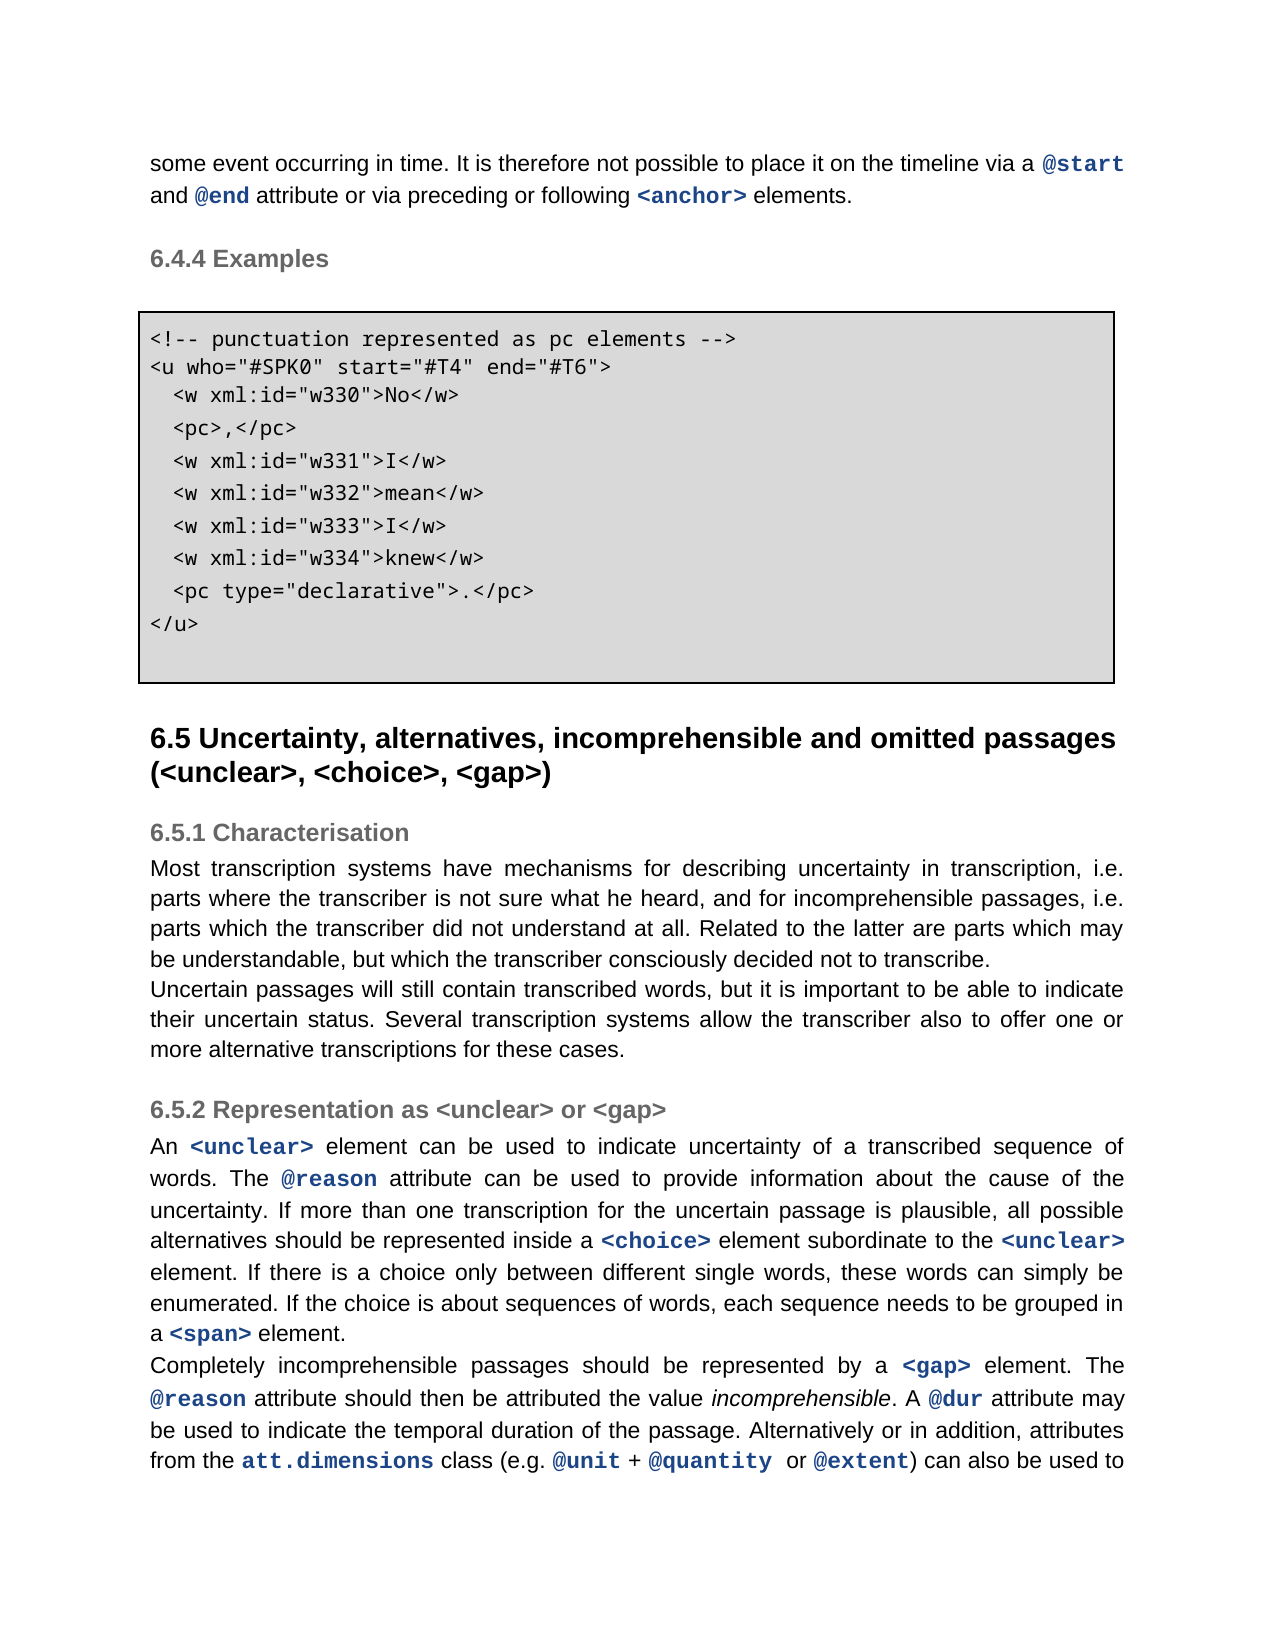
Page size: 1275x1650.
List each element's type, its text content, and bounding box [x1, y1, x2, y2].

subtitle 6.5 Uncertainty, alternatives, incomprehensible and omitted passages (<unclear>, <choice>, <gap>) [150, 722, 1125, 789]
subtitle 6.5.1 Characterisation [150, 818, 1125, 847]
text Most transcription systems have mechanisms for describing uncertainty in transcription, i.e. parts where the transcriber is not sure what he heard, and for incomprehensible passages, i.e. parts which the transcriber did not understand at all. Related to the latter are parts which may be understandable, but which the transcriber consciously decided not to transcribe. [150, 855, 1125, 972]
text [150, 1352, 1125, 1475]
text An <unclear> element can be used to indicate uncertainty of a transcribed sequence of words. The @reason attribute can be used to provide information about the cause of the uncertainty. If more than one transcription for the uncertain passage is plausible, all possible alternatives should be represented inside a <choice> element subordinate to the <unclear> element. If there is a choice only between different single words, these words can simply be enumerated. If the choice is about sequences of words, each sequence needs to be grouped in a <span> element. [150, 1133, 1125, 1348]
subtitle 6.5.2 Representation as <unclear> or <gap> [150, 1096, 1125, 1124]
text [150, 150, 1125, 211]
text Uncertain passages will still contain transcribed words, but it is important to be able to indicate their uncertain status. Several transcription systems allow the transcriber also to offer one or more alternative transcriptions for these cases. [150, 976, 1125, 1062]
table_header <!-- punctuation represented as pc elements --> <u who="#SPK0" start="#T4" end="#T6"> <w xml:id="w330">No</w> <pc>,</pc> <w xml:id="w331">I</w> <w xml:id="w332">mean</w> <w xml:id="w333">I</w> <w xml:id="w334">knew</w> <pc type="declarative">.</pc> </u> [140, 313, 1113, 682]
subtitle 6.4.4 Examples [150, 244, 1125, 273]
